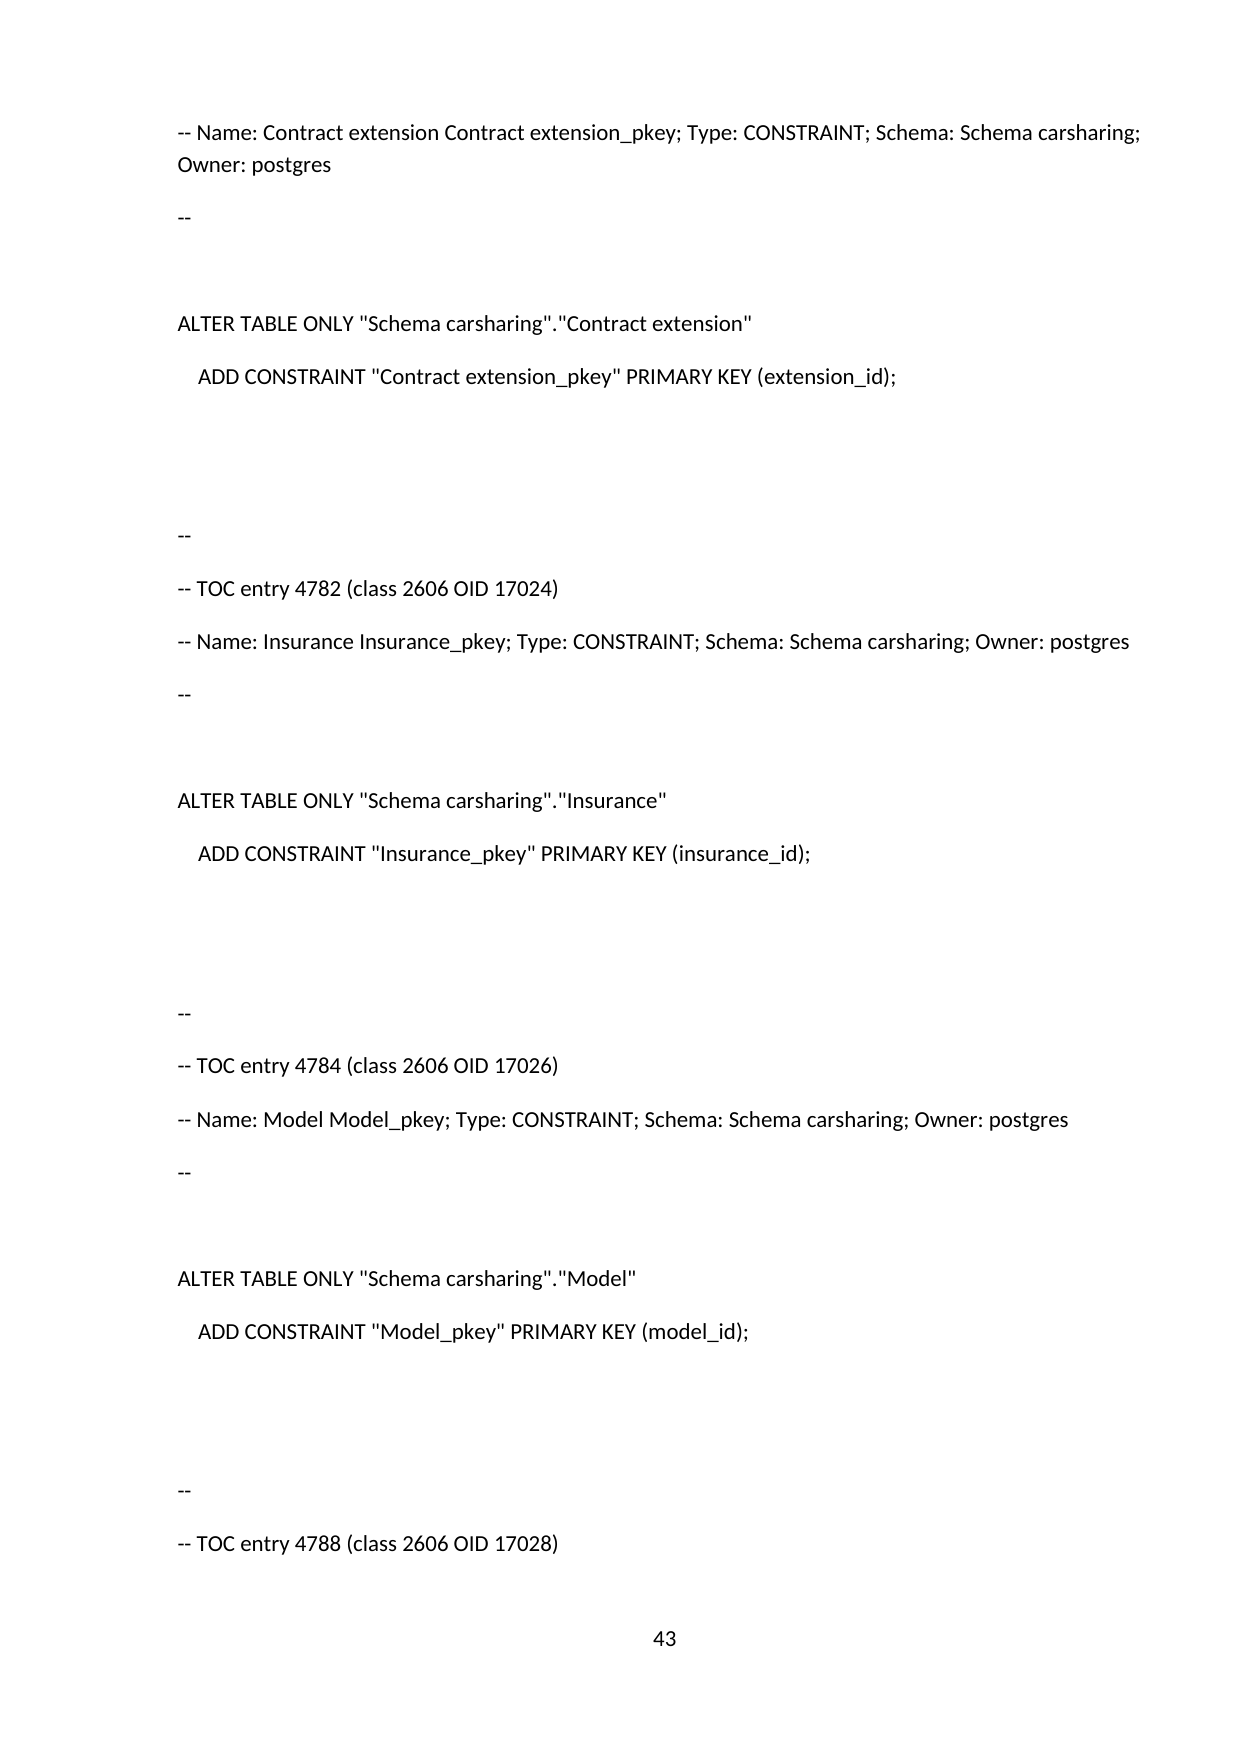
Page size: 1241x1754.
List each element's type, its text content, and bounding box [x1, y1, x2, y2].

text -- TOC entry 4788 (class 2606 OID 17028) [177, 1529, 1152, 1557]
text -- [177, 521, 1152, 549]
text -- [177, 1476, 1152, 1504]
text -- [177, 1158, 1152, 1186]
text -- Name: Insurance Insurance_pkey; Type: CONSTRAINT; Schema: Schema carsharing; Owner: postgres [177, 627, 1152, 656]
text -- TOC entry 4782 (class 2606 OID 17024) [177, 574, 1152, 602]
text ALTER TABLE ONLY "Schema carsharing"."Insurance" [177, 787, 1152, 814]
text -- Name: Contract extension Contract extension_pkey; Type: CONSTRAINT; Schema: Schema carsharing; Owner: postgres [177, 118, 1152, 178]
text -- [177, 681, 1152, 708]
text -- TOC entry 4784 (class 2606 OID 17026) [177, 1052, 1152, 1080]
text -- Name: Model Model_pkey; Type: CONSTRAINT; Schema: Schema carsharing; Owner: postgres [177, 1105, 1152, 1133]
text -- [177, 999, 1152, 1027]
text ALTER TABLE ONLY "Schema carsharing"."Contract extension" [177, 309, 1152, 337]
text ADD CONSTRAINT "Model_pkey" PRIMARY KEY (model_id); [177, 1317, 1152, 1345]
text ADD CONSTRAINT "Contract extension_pkey" PRIMARY KEY (extension_id); [177, 362, 1152, 390]
text ADD CONSTRAINT "Insurance_pkey" PRIMARY KEY (insurance_id); [177, 839, 1152, 868]
text ALTER TABLE ONLY "Schema carsharing"."Model" [177, 1264, 1152, 1292]
text -- [177, 203, 1152, 231]
